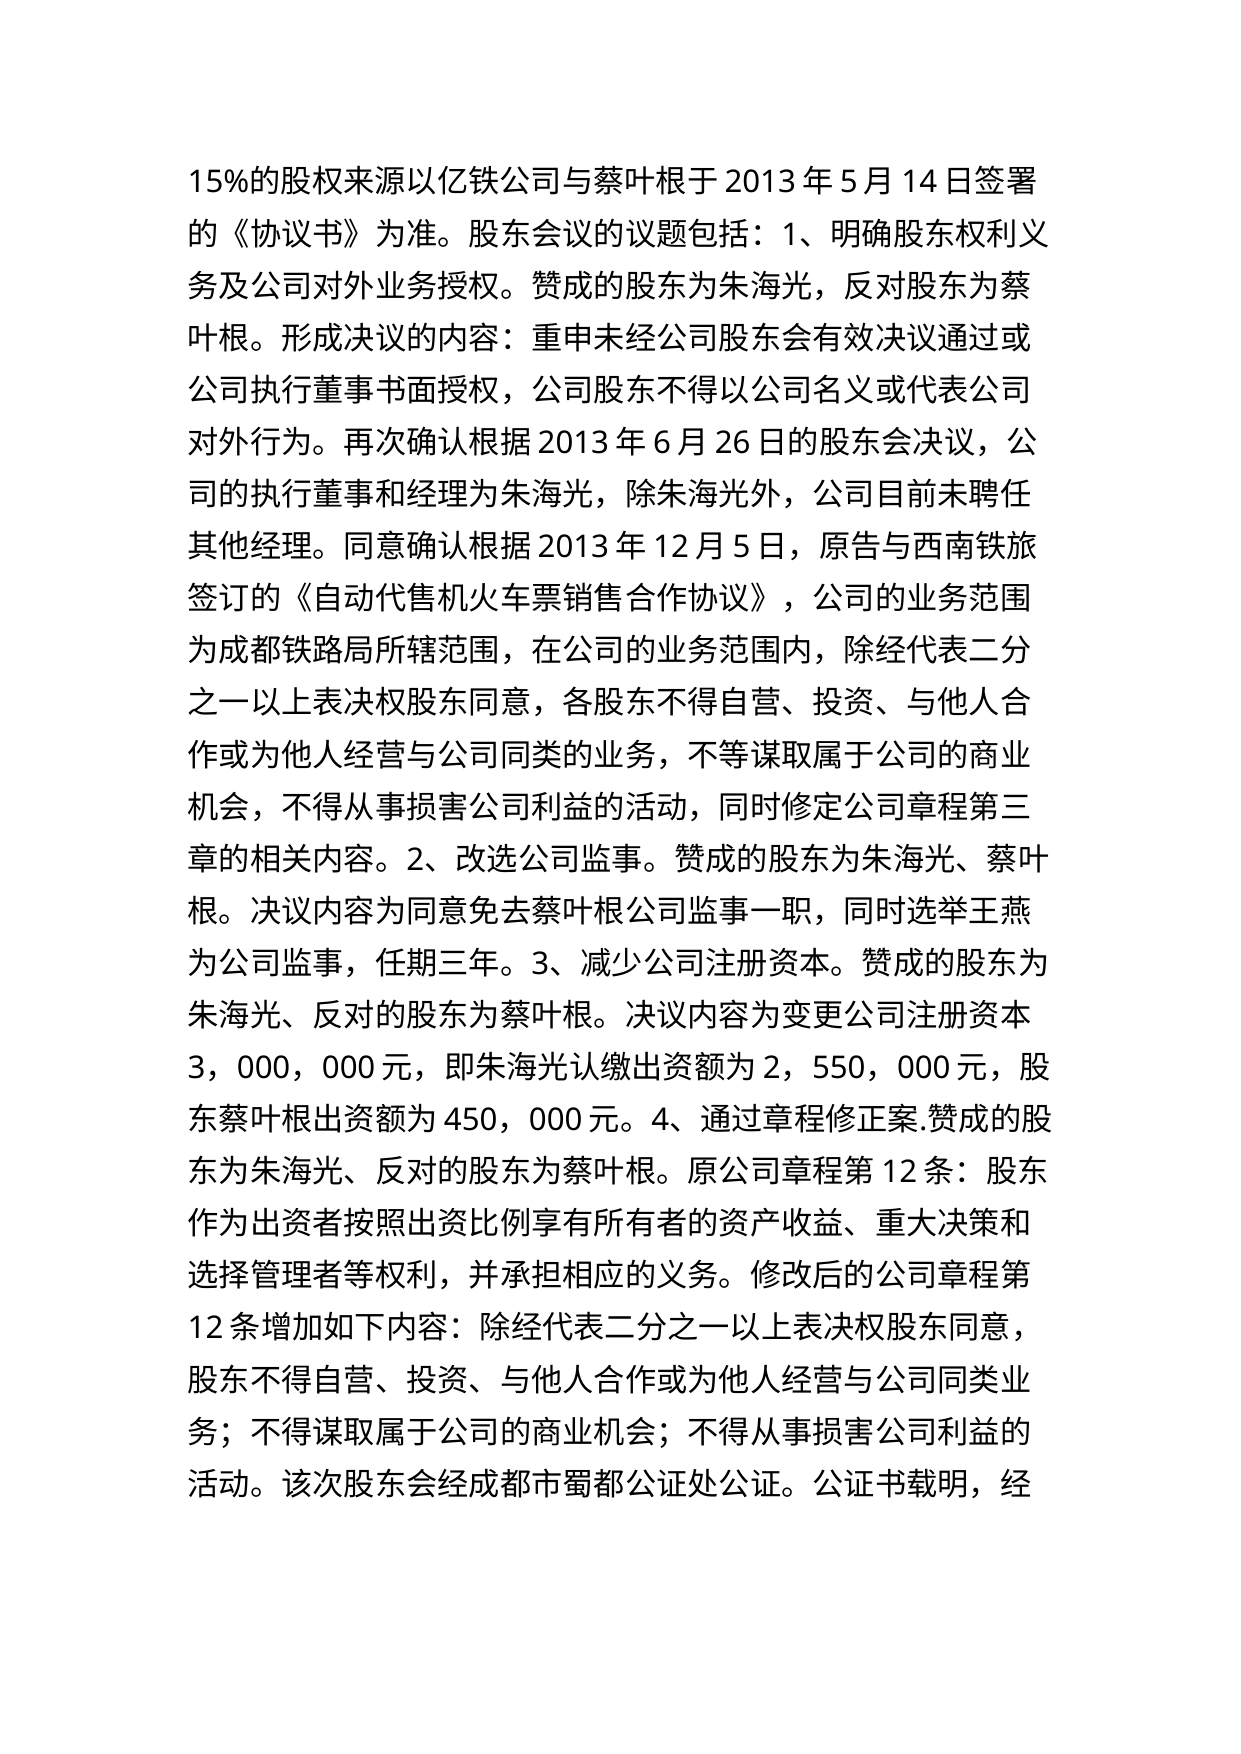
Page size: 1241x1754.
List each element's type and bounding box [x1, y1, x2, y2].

text [187, 150, 1053, 1504]
